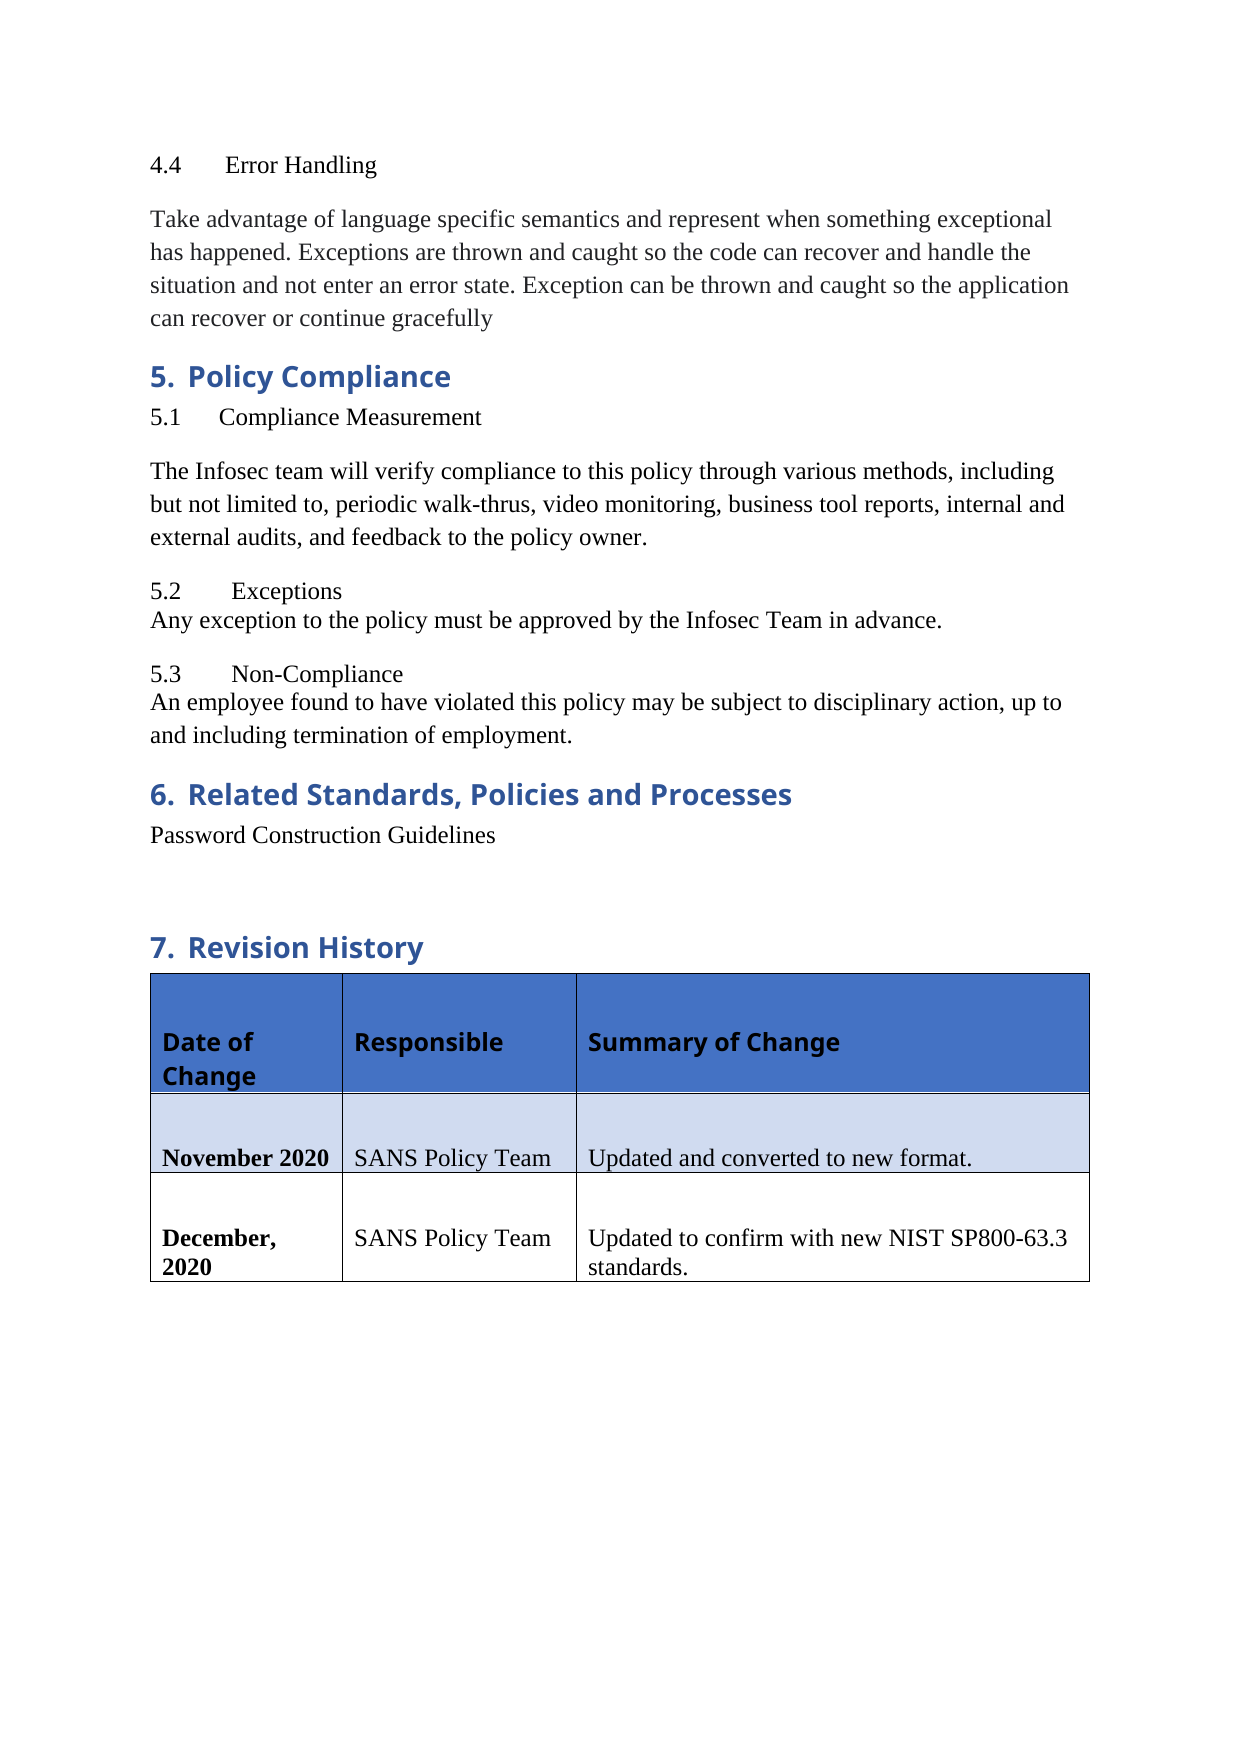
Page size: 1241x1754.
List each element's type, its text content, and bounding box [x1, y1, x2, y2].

text 4.4 Error Handling [150, 150, 1090, 179]
table_header Summary of Change [577, 974, 1089, 1092]
text 5.1 Compliance Measurement [150, 402, 1090, 431]
subtitle Related Standards, Policies and Processes [150, 774, 1090, 814]
text Take advantage of language specific semantics and represent when something exceptional has happened. Exceptions are thrown and caught so the code can recover and handle the situation and not enter an error state. Exception can be thrown and caught so the application can recover or continue gracefully [150, 204, 1090, 332]
table_cell SANS Policy Team [343, 1173, 576, 1281]
table_cell November 2020 [151, 1094, 342, 1172]
subtitle Revision History [150, 928, 1090, 967]
subtitle 5.2 Exceptions [150, 576, 1090, 605]
subtitle Non-Compliance [150, 659, 1090, 687]
text Password Construction Guidelines [150, 820, 1090, 849]
table_header Date of Change [151, 974, 342, 1092]
table_cell Updated and converted to new format. [577, 1094, 1089, 1172]
table_cell SANS Policy Team [343, 1094, 576, 1172]
list An employee found to have violated this policy may be subject to disciplinary action, up to and including termination of employment. [150, 687, 1090, 749]
table_cell Updated to confirm with new NIST SP800-63.3 standards. [577, 1173, 1089, 1281]
list Any exception to the policy must be approved by the Infosec Team in advance. [150, 605, 1090, 634]
list The Infosec team will verify compliance to this policy through various methods, including but not limited to, periodic walk-thrus, video monitoring, business tool reports, internal and external audits, and feedback to the policy owner. [150, 456, 1090, 551]
subtitle Policy Compliance [150, 357, 1090, 396]
table_header Responsible [343, 974, 576, 1092]
table_cell December, 2020 [151, 1173, 342, 1281]
